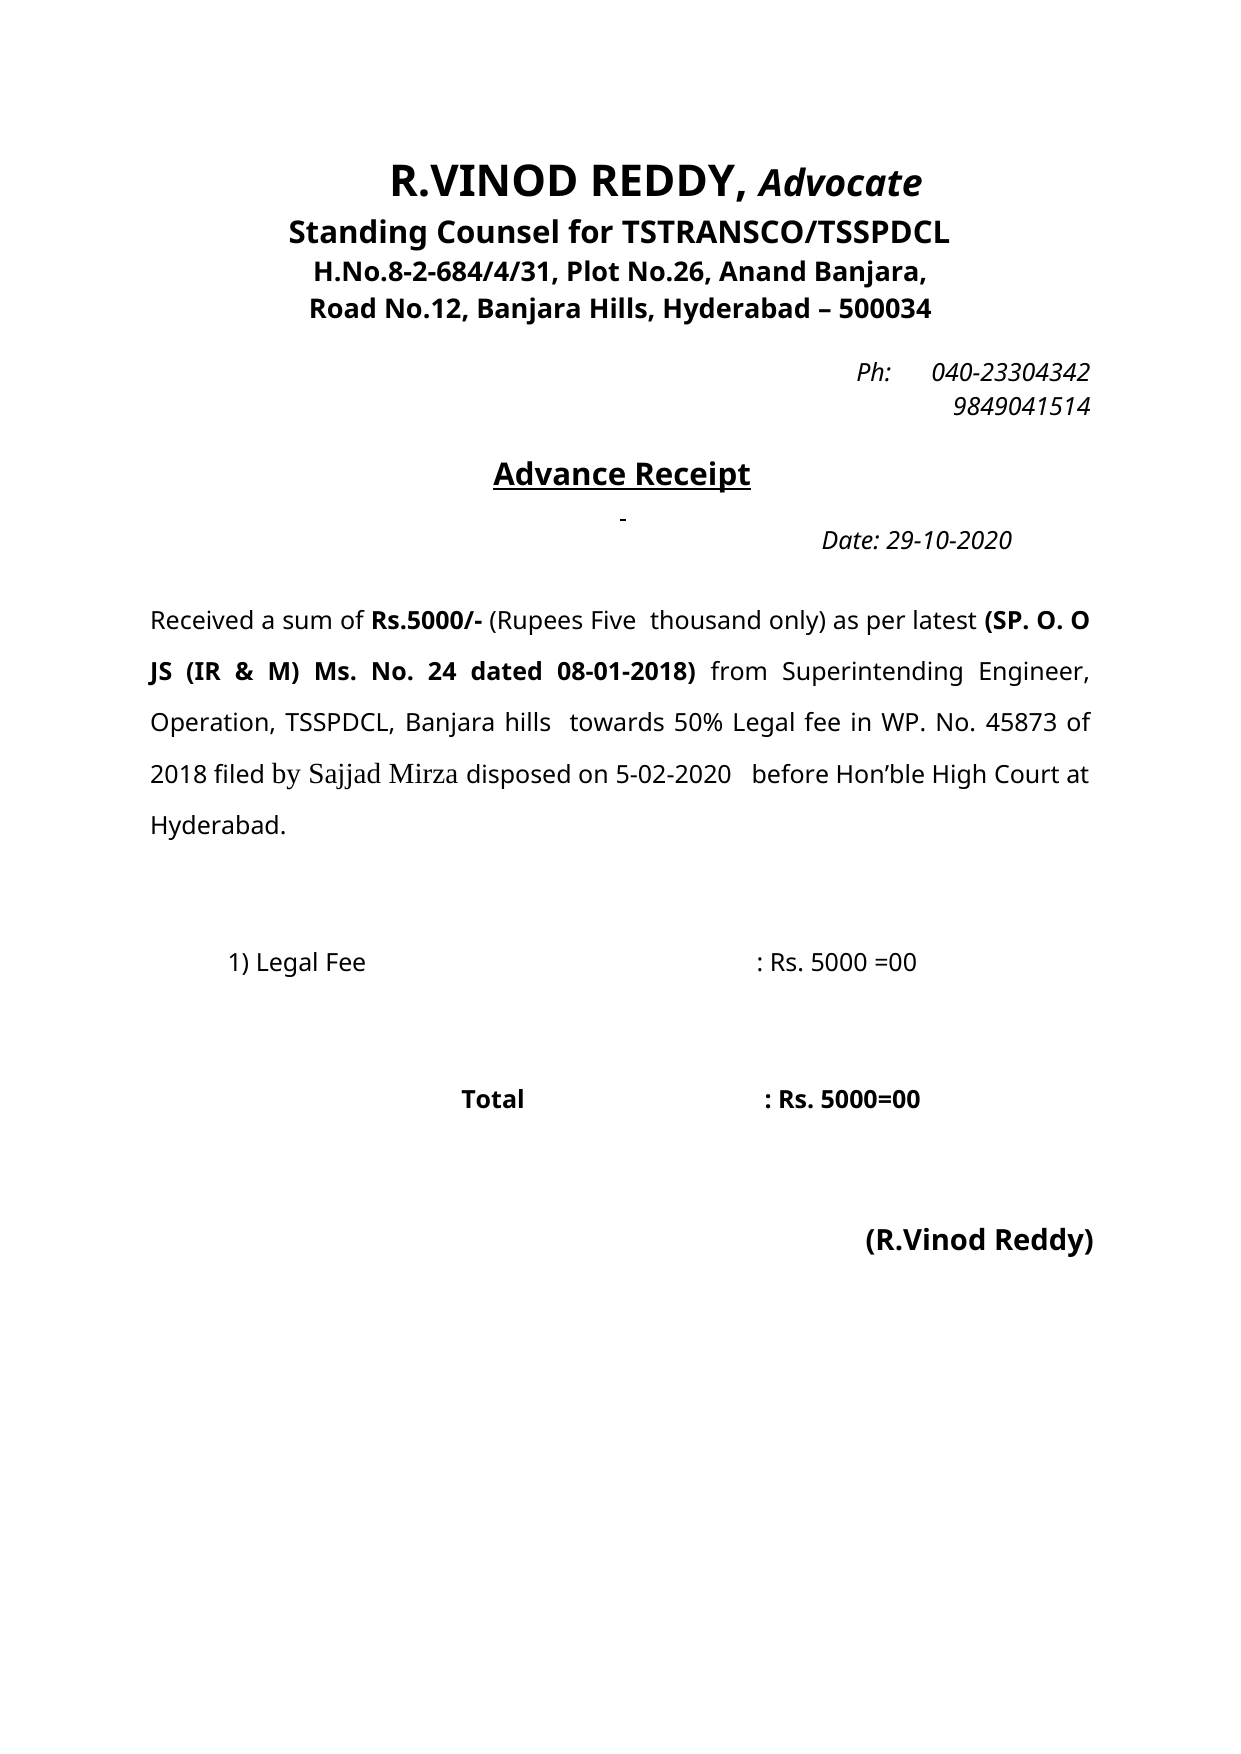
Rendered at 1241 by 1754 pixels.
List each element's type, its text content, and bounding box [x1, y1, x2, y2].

text Total : Rs. 5000=00 [227, 1082, 975, 1116]
text Date: 29-10-2020 [227, 523, 1012, 557]
text Ph: 040-23304342 [150, 355, 1090, 389]
text (R.Vinod Reddy) [677, 1219, 1094, 1259]
text Received a sum of Rs.5000/- (Rupees Five thousand only) as per latest (SP. O. O JS (IR & M) Ms. No. 24 dated 08-01-2018) from Superintending Engineer, Operation, TSSPDCL, Banjara hills towards 50% Legal fee in WP. No. 45873 of 2018 filed by Sajjad Mirza disposed on 5-02-2020 before Hon’ble High Court at Hyderabad. [150, 603, 1090, 841]
text R.VINOD REDDY, Advocate [227, 150, 1012, 209]
text 1) Legal Fee : Rs. 5000 =00 [227, 945, 975, 979]
text Road No.12, Banjara Hills, Hyderabad – 500034 [150, 289, 1090, 326]
text Standing Counsel for TSTRANSCO/TSSPDCL [227, 209, 1012, 252]
text 9849041514 [150, 389, 1090, 423]
text H.No.8-2-684/4/31, Plot No.26, Anand Banjara, [150, 252, 1090, 289]
text Advance Receipt [150, 452, 1094, 494]
